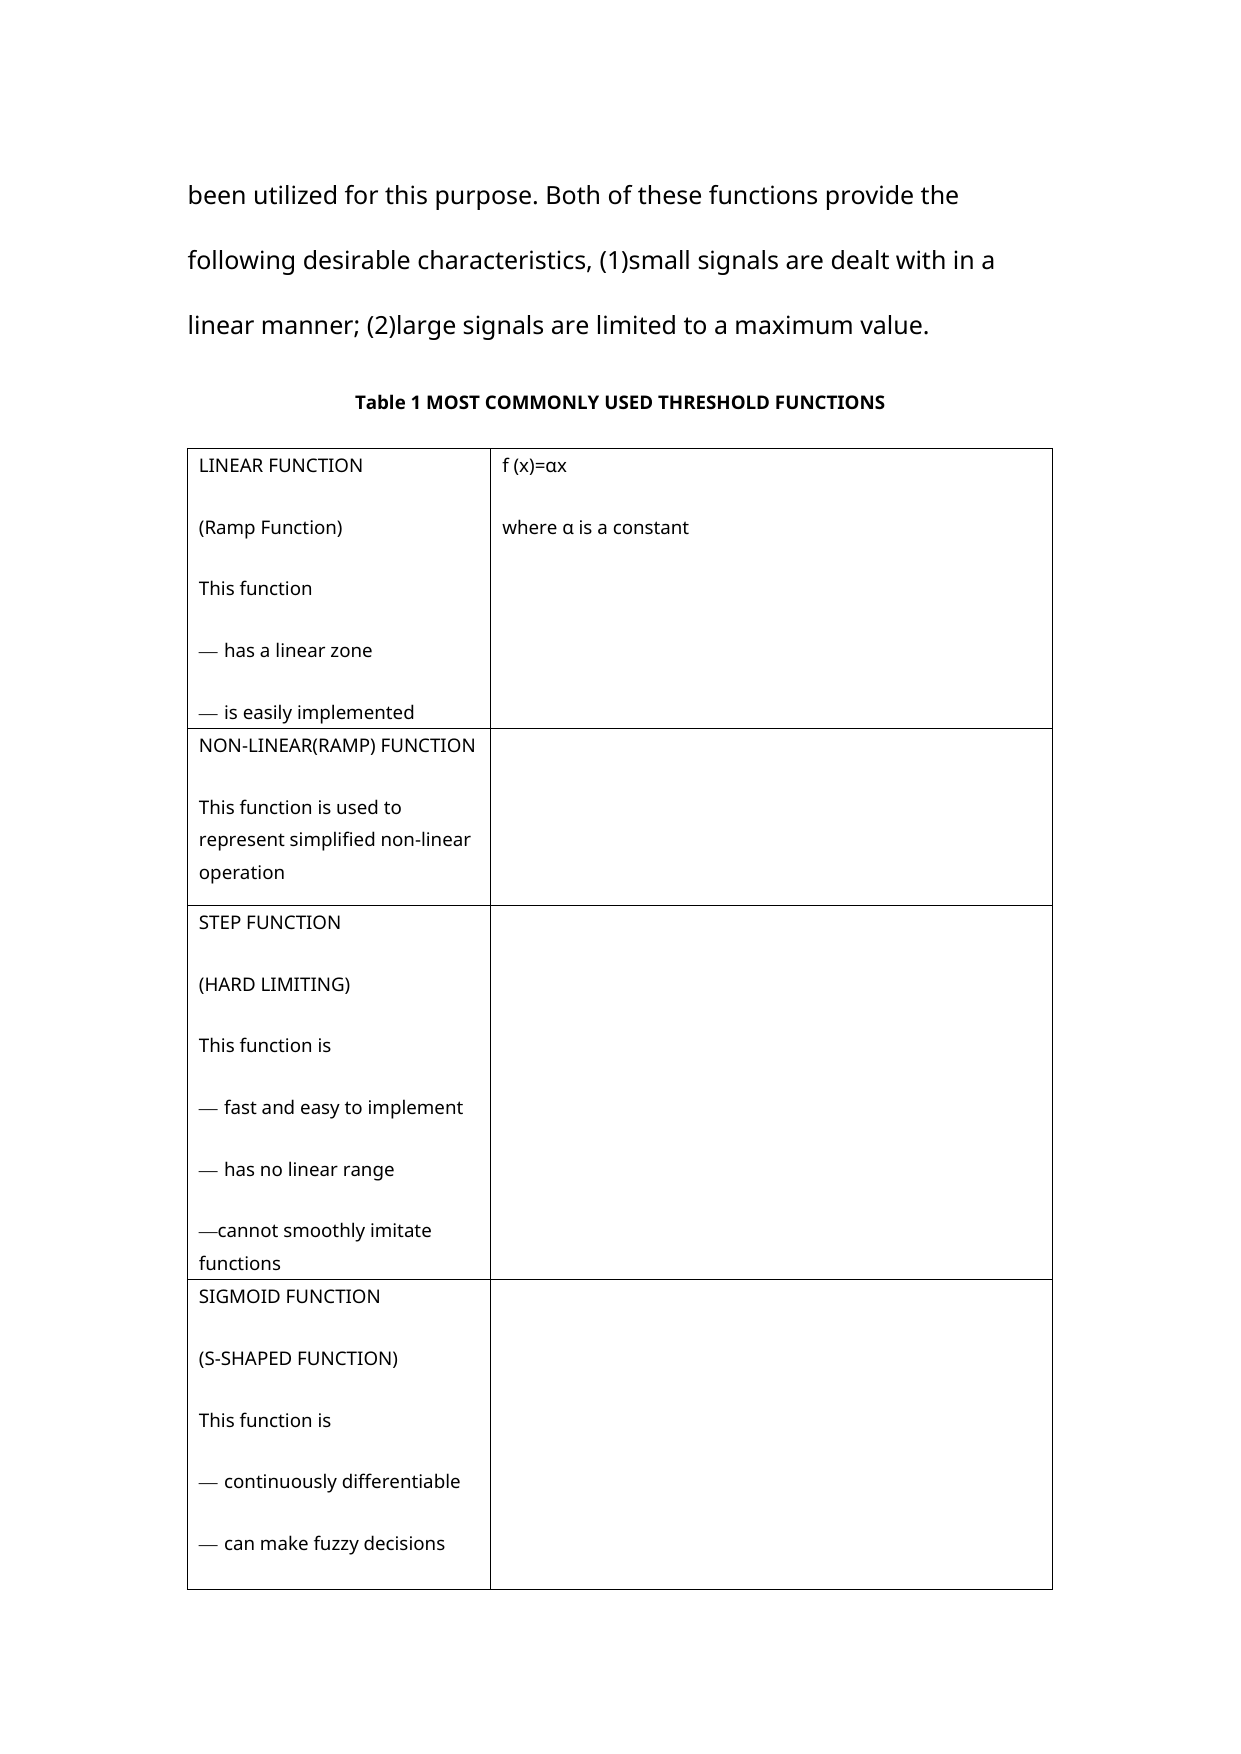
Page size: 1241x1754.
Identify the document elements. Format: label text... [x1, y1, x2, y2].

table_cell STEP FUNCTION (HARD LIMITING) This function is — fast and easy to implement — has no linear range —cannot smoothly imitate functions [188, 906, 490, 1279]
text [187, 162, 1053, 357]
table_header LINEAR FUNCTION (Ramp Function) This function — has a linear zone — is easily implemented [188, 449, 490, 728]
table_cell [491, 729, 1052, 905]
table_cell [188, 1280, 490, 1588]
table_cell [491, 1280, 1052, 1588]
table_cell [491, 906, 1052, 1279]
table_header f (x)=αx where α is a constant [491, 449, 1052, 728]
table_cell NON-LINEAR(RAMP) FUNCTION This function is used to represent simplified non-linear operation [188, 729, 490, 905]
text Table 1 MOST COMMONLY USED THRESHOLD FUNCTIONS [187, 386, 1053, 419]
